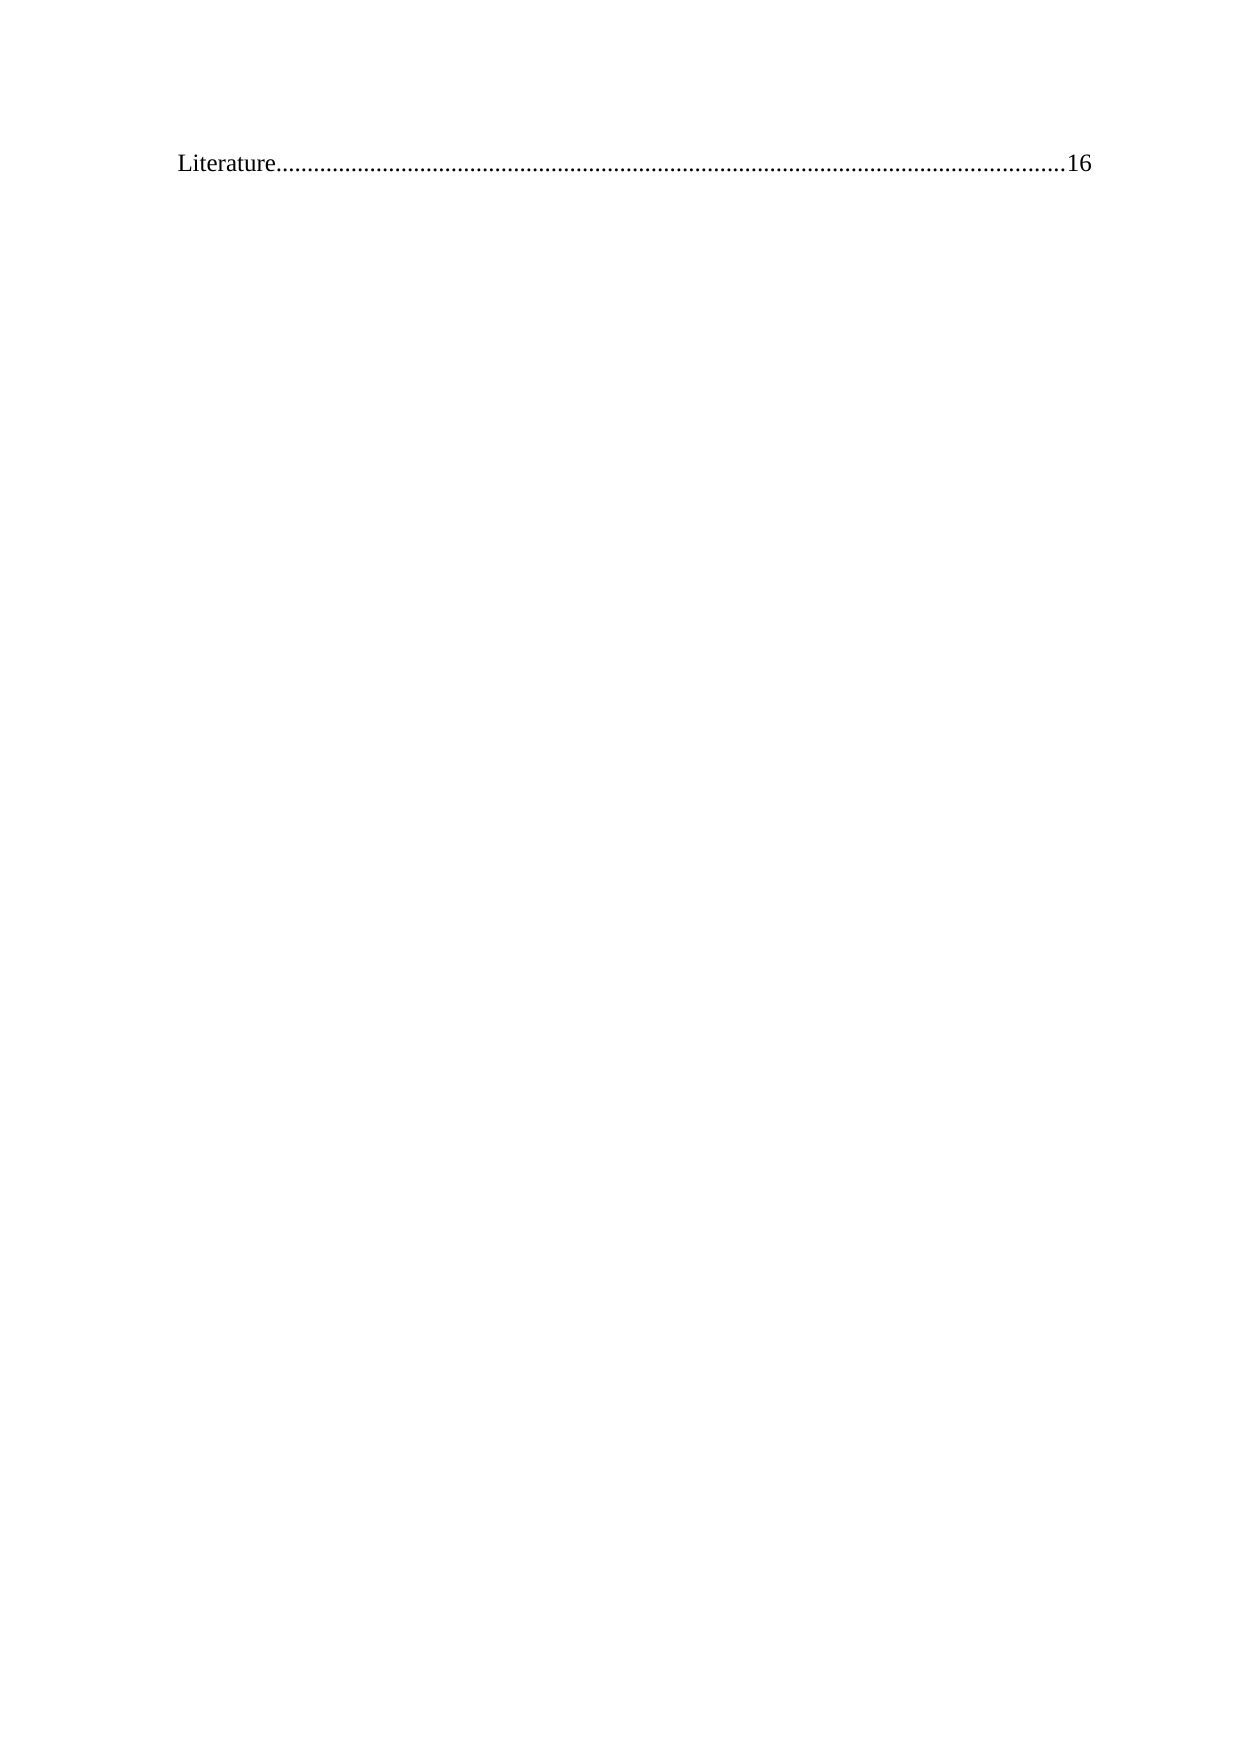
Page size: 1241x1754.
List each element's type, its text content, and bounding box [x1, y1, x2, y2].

text Literature 16 [177, 148, 1092, 176]
